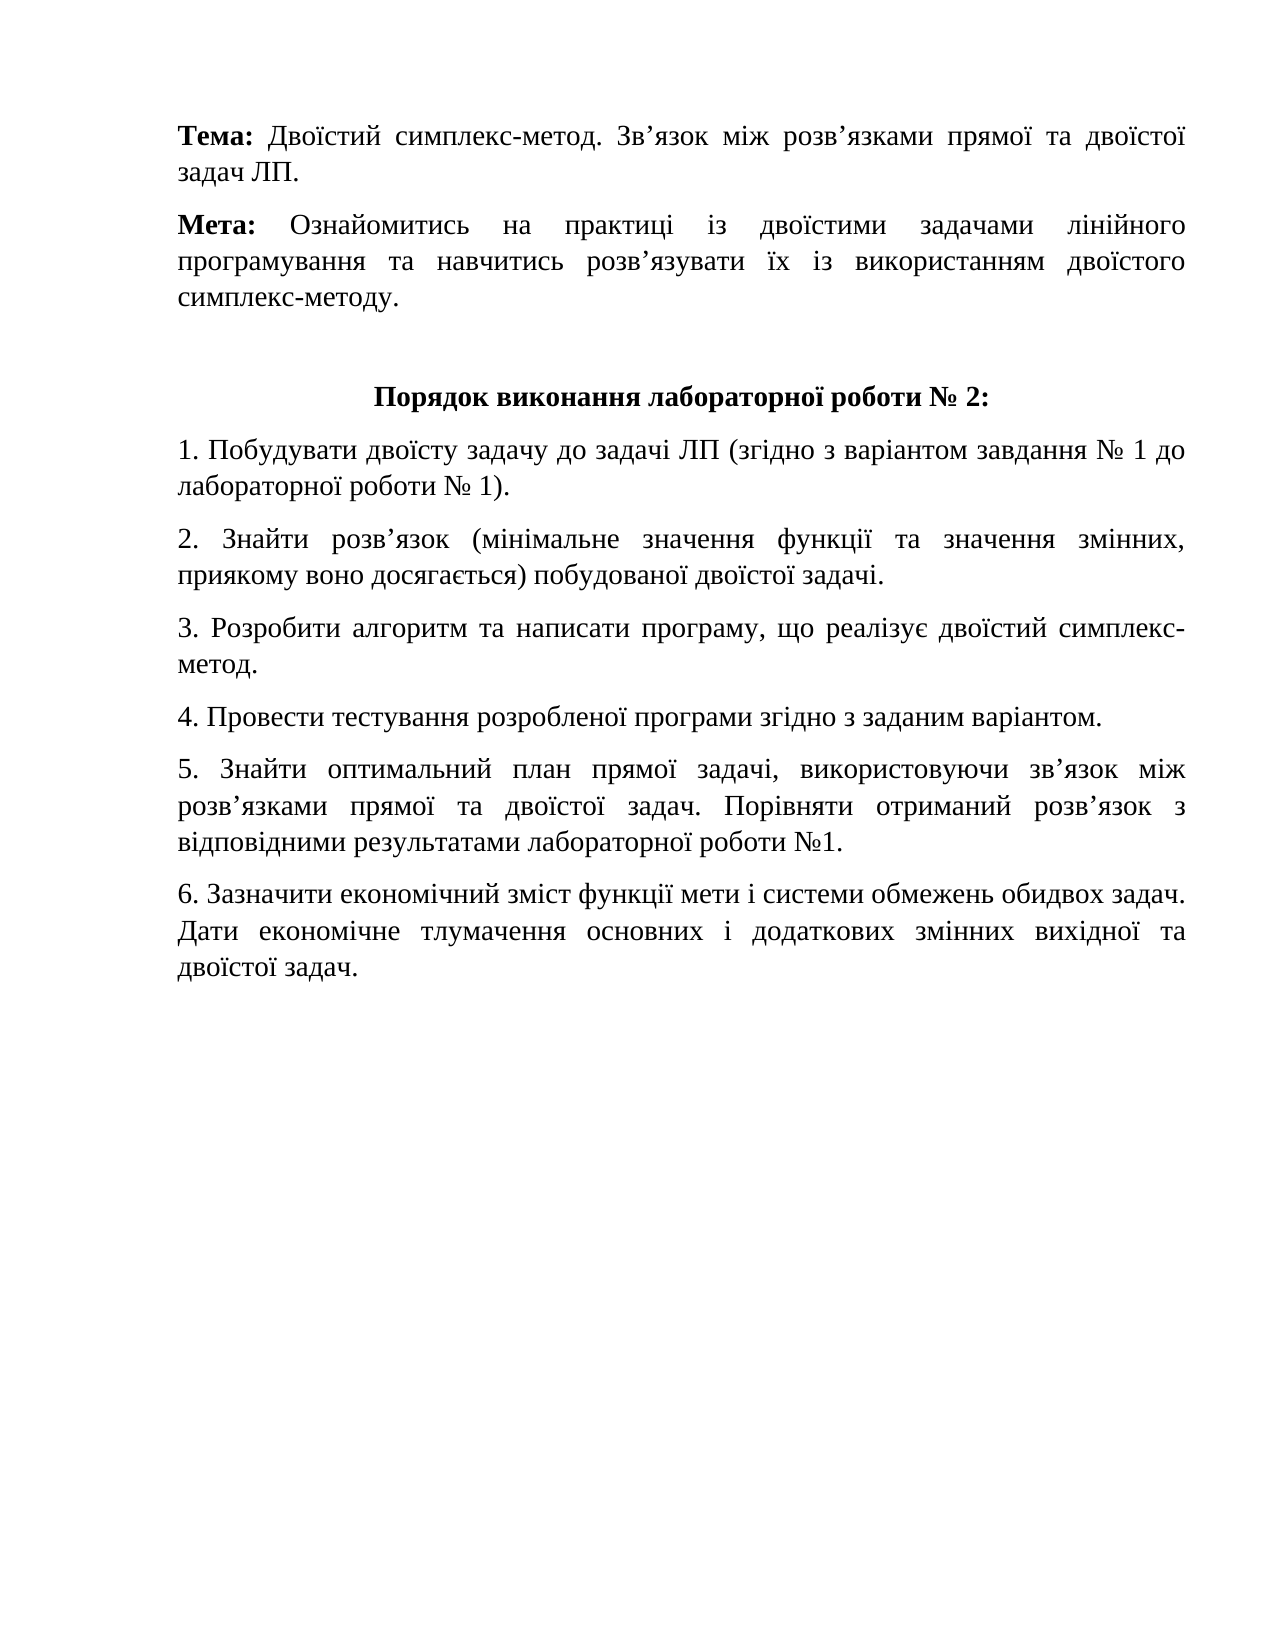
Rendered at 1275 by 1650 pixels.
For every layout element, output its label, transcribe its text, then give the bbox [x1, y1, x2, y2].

text 4. Провести тестування розробленої програми згідно з заданим варіантом. [177, 699, 1186, 732]
text Тема: Двоїстий симплекс-метод. Зв’язок між розв’язками прямої та двоїстої задач ЛП. [177, 118, 1186, 188]
text 2. Знайти розв’язок (мінімальне значення функції та значення змінних, приякому воно досягається) побудованої двоїстої задачі. [177, 521, 1186, 591]
text 3. Розробити алгоритм та написати програму, що реалізує двоїстий симплекс-метод. [177, 610, 1186, 679]
text Мета: Ознайомитись на практиці із двоїстими задачами лінійного програмування та навчитись розв’язувати їх із використанням двоїстого симплекс-методу. [177, 207, 1186, 313]
text Порядок виконання лабораторної роботи № 2: [177, 379, 1186, 413]
text 1. Побудувати двоїсту задачу до задачі ЛП (згідно з варіантом завдання № 1 до лабораторної роботи № 1). [177, 432, 1186, 502]
text 5. Знайти оптимальний план прямої задачі, використовуючи зв’язок між розв’язками прямої та двоїстої задач. Порівняти отриманий розв’язок з відповідними результатами лабораторної роботи №1. [177, 752, 1186, 857]
text 6. Зазначити економічний зміст функції мети і системи обмежень обидвох задач. Дати економічне тлумачення основних і додаткових змінних вихідної та двоїстої задач. [177, 877, 1186, 982]
